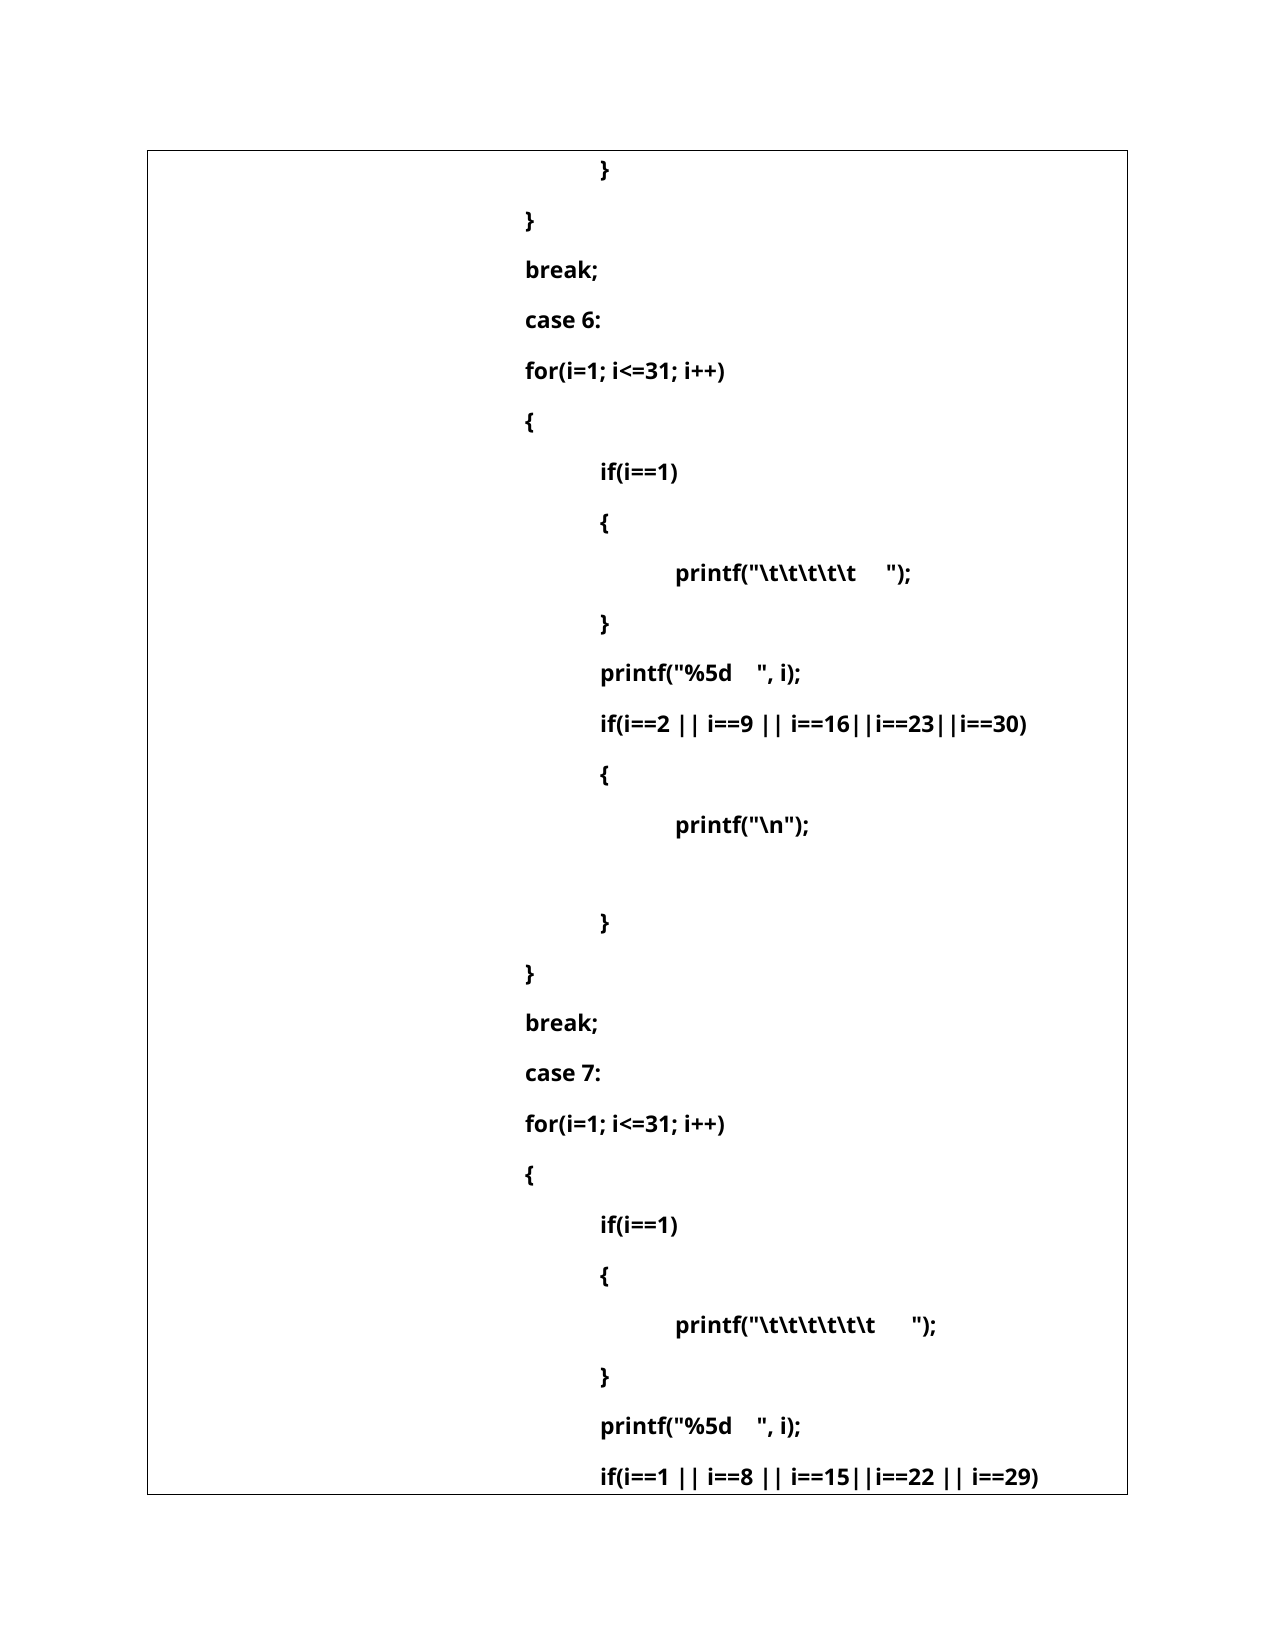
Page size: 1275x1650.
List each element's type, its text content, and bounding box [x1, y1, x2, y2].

text printf("%5d ", i); [148, 1407, 1127, 1442]
text { [148, 755, 1127, 789]
text if(i==1) [148, 452, 1127, 487]
text } [148, 604, 1127, 638]
text for(i=1; i<=31; i++) [148, 1105, 1127, 1139]
text { [148, 1256, 1127, 1290]
text printf("\t\t\t\t\t "); [148, 553, 1127, 588]
text } [148, 151, 1127, 184]
text { [148, 503, 1127, 537]
text break; [148, 251, 1127, 285]
text printf("\n"); [148, 805, 1127, 840]
text printf("%5d ", i); [148, 654, 1127, 688]
text } [148, 200, 1127, 235]
text } [148, 903, 1127, 937]
text case 6: [148, 301, 1127, 336]
text for(i=1; i<=31; i++) [148, 352, 1127, 386]
text { [148, 1155, 1127, 1189]
text if(i==2 || i==9 || i==16||i==23||i==30) [148, 704, 1127, 739]
text if(i==1) [148, 1206, 1127, 1240]
text } [148, 1357, 1127, 1391]
text case 7: [148, 1054, 1127, 1089]
text { [148, 402, 1127, 436]
text break; [148, 1004, 1127, 1038]
text } [148, 953, 1127, 988]
text if(i==1 || i==8 || i==15||i==22 || i==29) [148, 1458, 1127, 1494]
text printf("\t\t\t\t\t\t "); [148, 1306, 1127, 1341]
